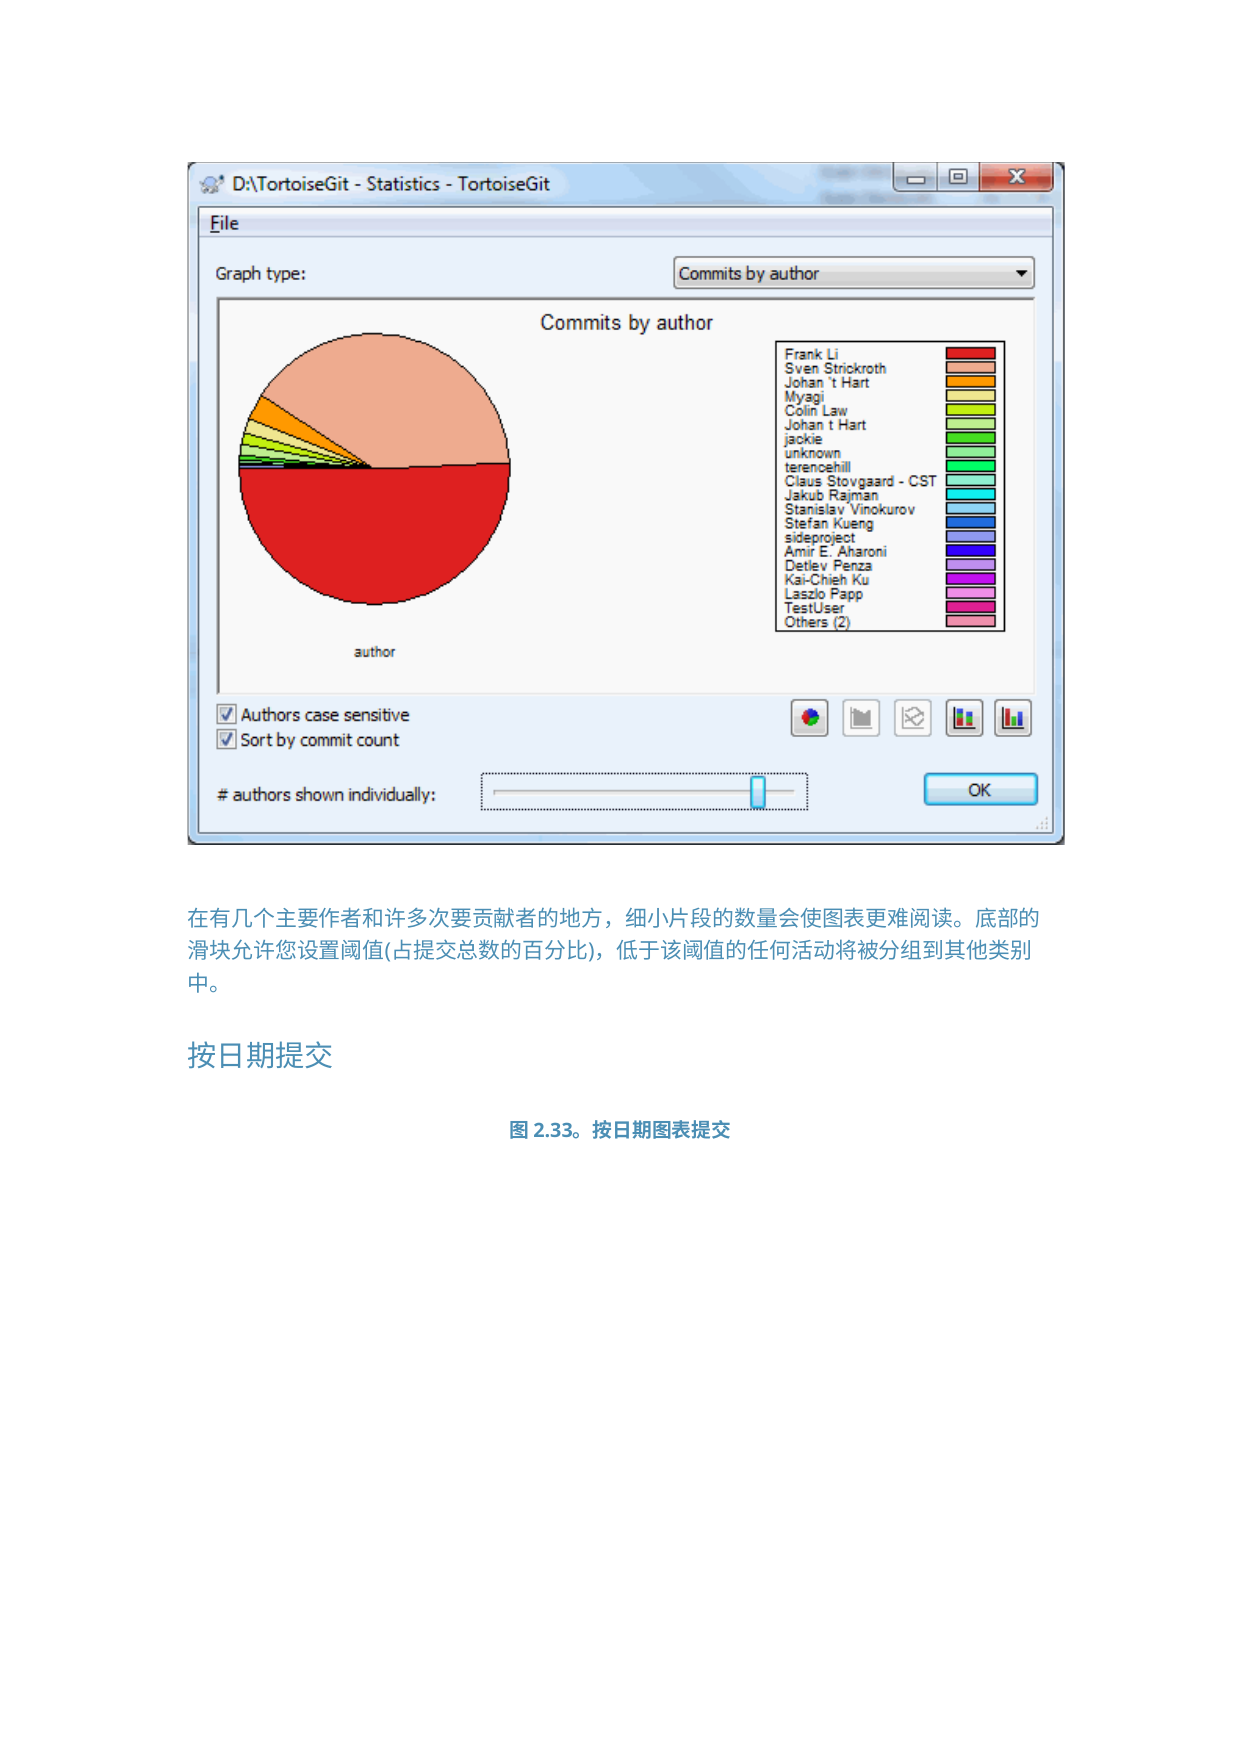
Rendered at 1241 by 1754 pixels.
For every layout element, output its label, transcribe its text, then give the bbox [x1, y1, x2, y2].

title 图2.33。按日期图表提交 [187, 1113, 1053, 1146]
picture [187, 162, 1065, 845]
subtitle 按日期提交 [187, 1021, 1053, 1086]
text 在有几个主要作者和许多次要贡献者的地方，细小片段的数量会使图表更难阅读。底部的滑块允许您设置阈值(占提交总数的百分比)，低于该阈值的任何活动将被分组到其他类别中。 [187, 900, 1053, 998]
